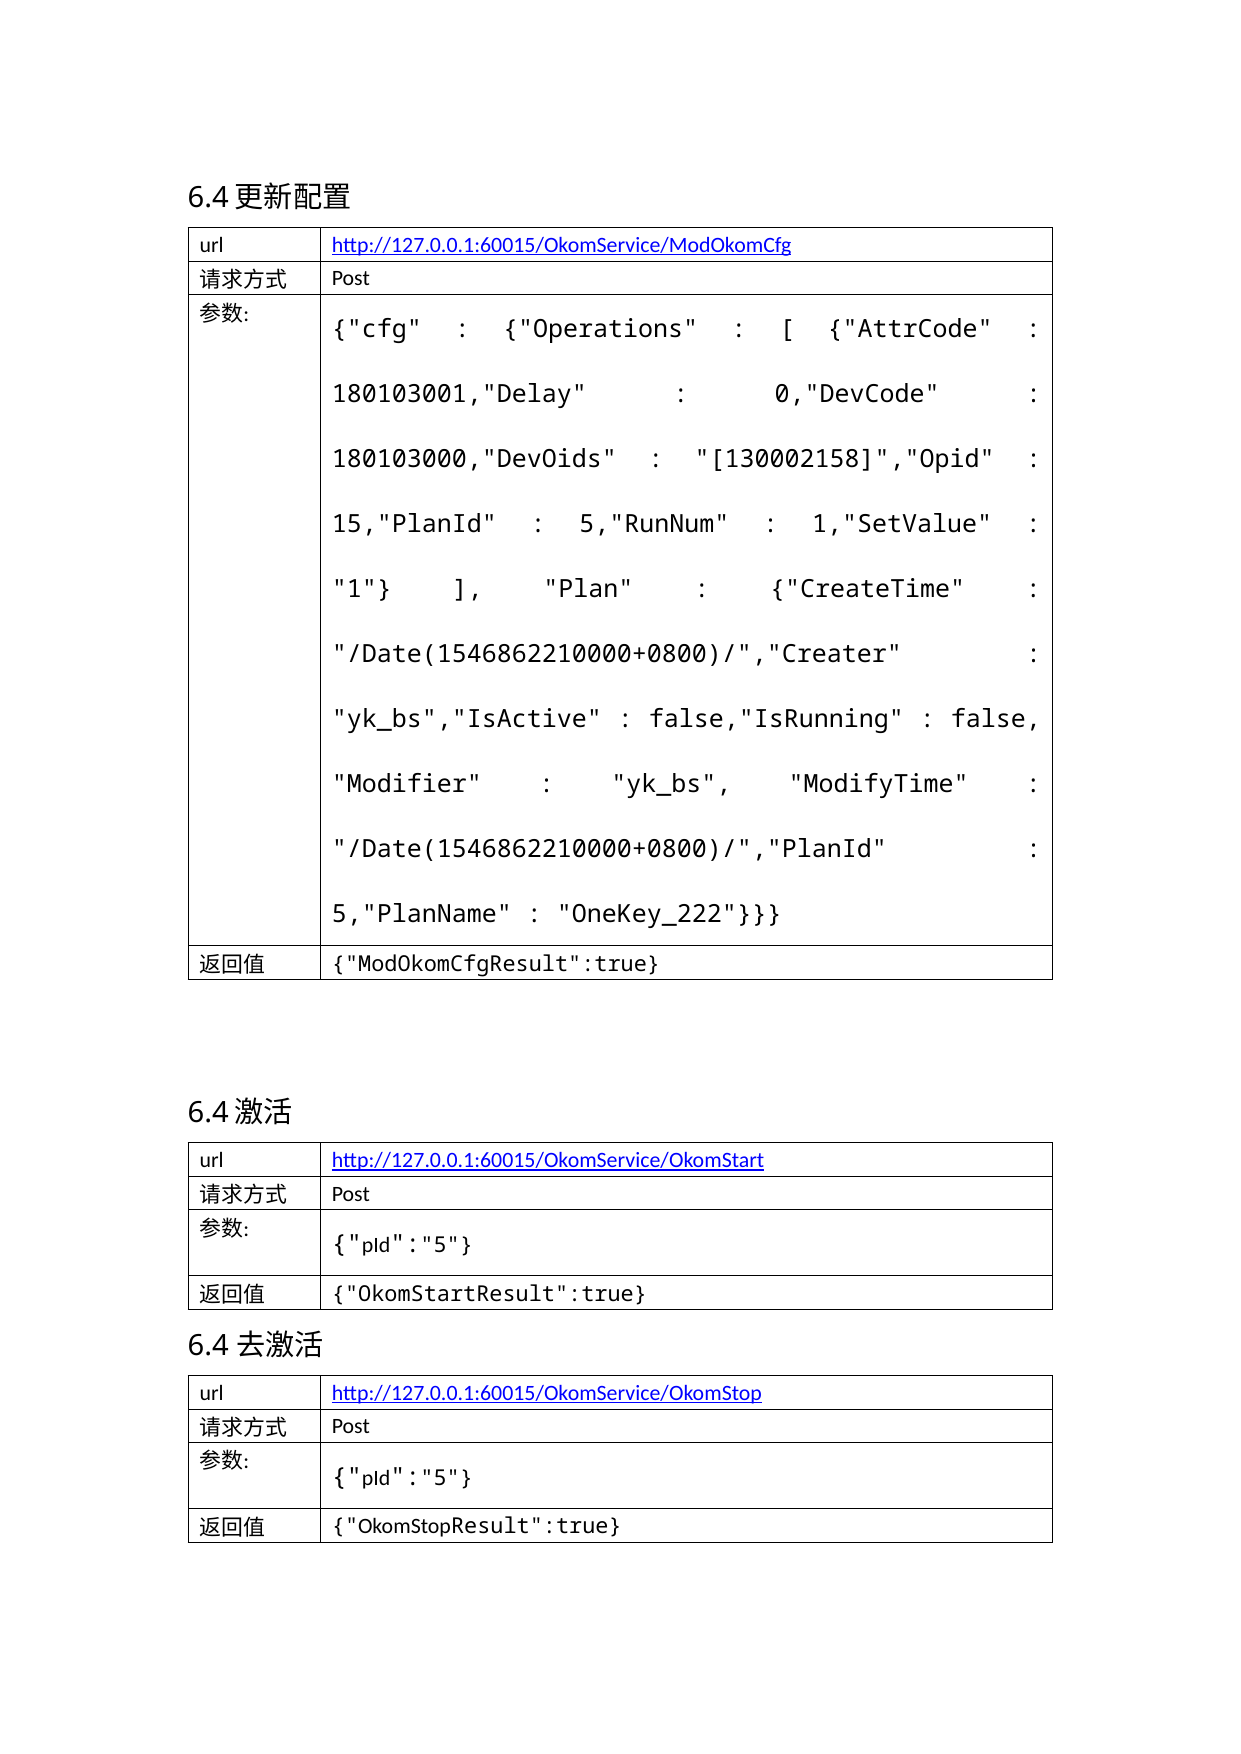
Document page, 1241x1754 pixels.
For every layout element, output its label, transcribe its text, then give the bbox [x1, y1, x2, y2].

table_cell 返回值 [189, 946, 320, 979]
table_cell 请求方式 [189, 262, 320, 294]
table_cell {"ModOkomCfgResult":true} [321, 946, 1052, 979]
subtitle 6.4 去激活 [187, 1310, 1053, 1375]
table_cell 请求方式 [189, 1410, 320, 1442]
table_cell {"OkomStartResult":true} [321, 1276, 1052, 1309]
table_header url [189, 1376, 320, 1408]
subtitle 6.4激活 [187, 1077, 1053, 1142]
table_cell {"OkomStopResult":true} [321, 1509, 1052, 1542]
table_cell {"pId":"5"} [321, 1210, 1052, 1275]
table_header url [189, 1143, 320, 1176]
table_cell {"cfg" : {"Operations" : [ {"AttrCode" : 180103001,"Delay" : 0,"DevCode" : 180103000,"DevOids" : "[130002158]","Opid" : 15,"PlanId" : 5,"RunNum" : 1,"SetValue" : "1"} ], "Plan" : {"CreateTime" : "/Date(1546862210000+0800)/","Creater" : "yk_bs","IsActive" : false,"IsRunning" : false, "Modifier" : "yk_bs", "ModifyTime" : "/Date(1546862210000+0800)/","PlanId" : 5,"PlanName" : "OneKey_222"}}} [321, 295, 1052, 945]
table_header http://127.0.0.1:60015/OkomService/ModOkomCfg [321, 228, 1052, 261]
table_cell Post [321, 1410, 1052, 1442]
table_cell Post [321, 262, 1052, 294]
table_header http://127.0.0.1:60015/OkomService/OkomStop [321, 1376, 1052, 1408]
table_header http://127.0.0.1:60015/OkomService/OkomStart [321, 1143, 1052, 1176]
table_cell 参数: [189, 1443, 320, 1508]
table_cell 返回值 [189, 1276, 320, 1309]
table_cell 参数: [189, 295, 320, 945]
table_cell Post [321, 1177, 1052, 1209]
table_header url [189, 228, 320, 261]
table_cell {"pId":"5"} [321, 1443, 1052, 1508]
table_cell 返回值 [189, 1509, 320, 1542]
table_cell 请求方式 [189, 1177, 320, 1209]
table_cell 参数: [189, 1210, 320, 1275]
subtitle 6.4更新配置 [187, 162, 1053, 227]
